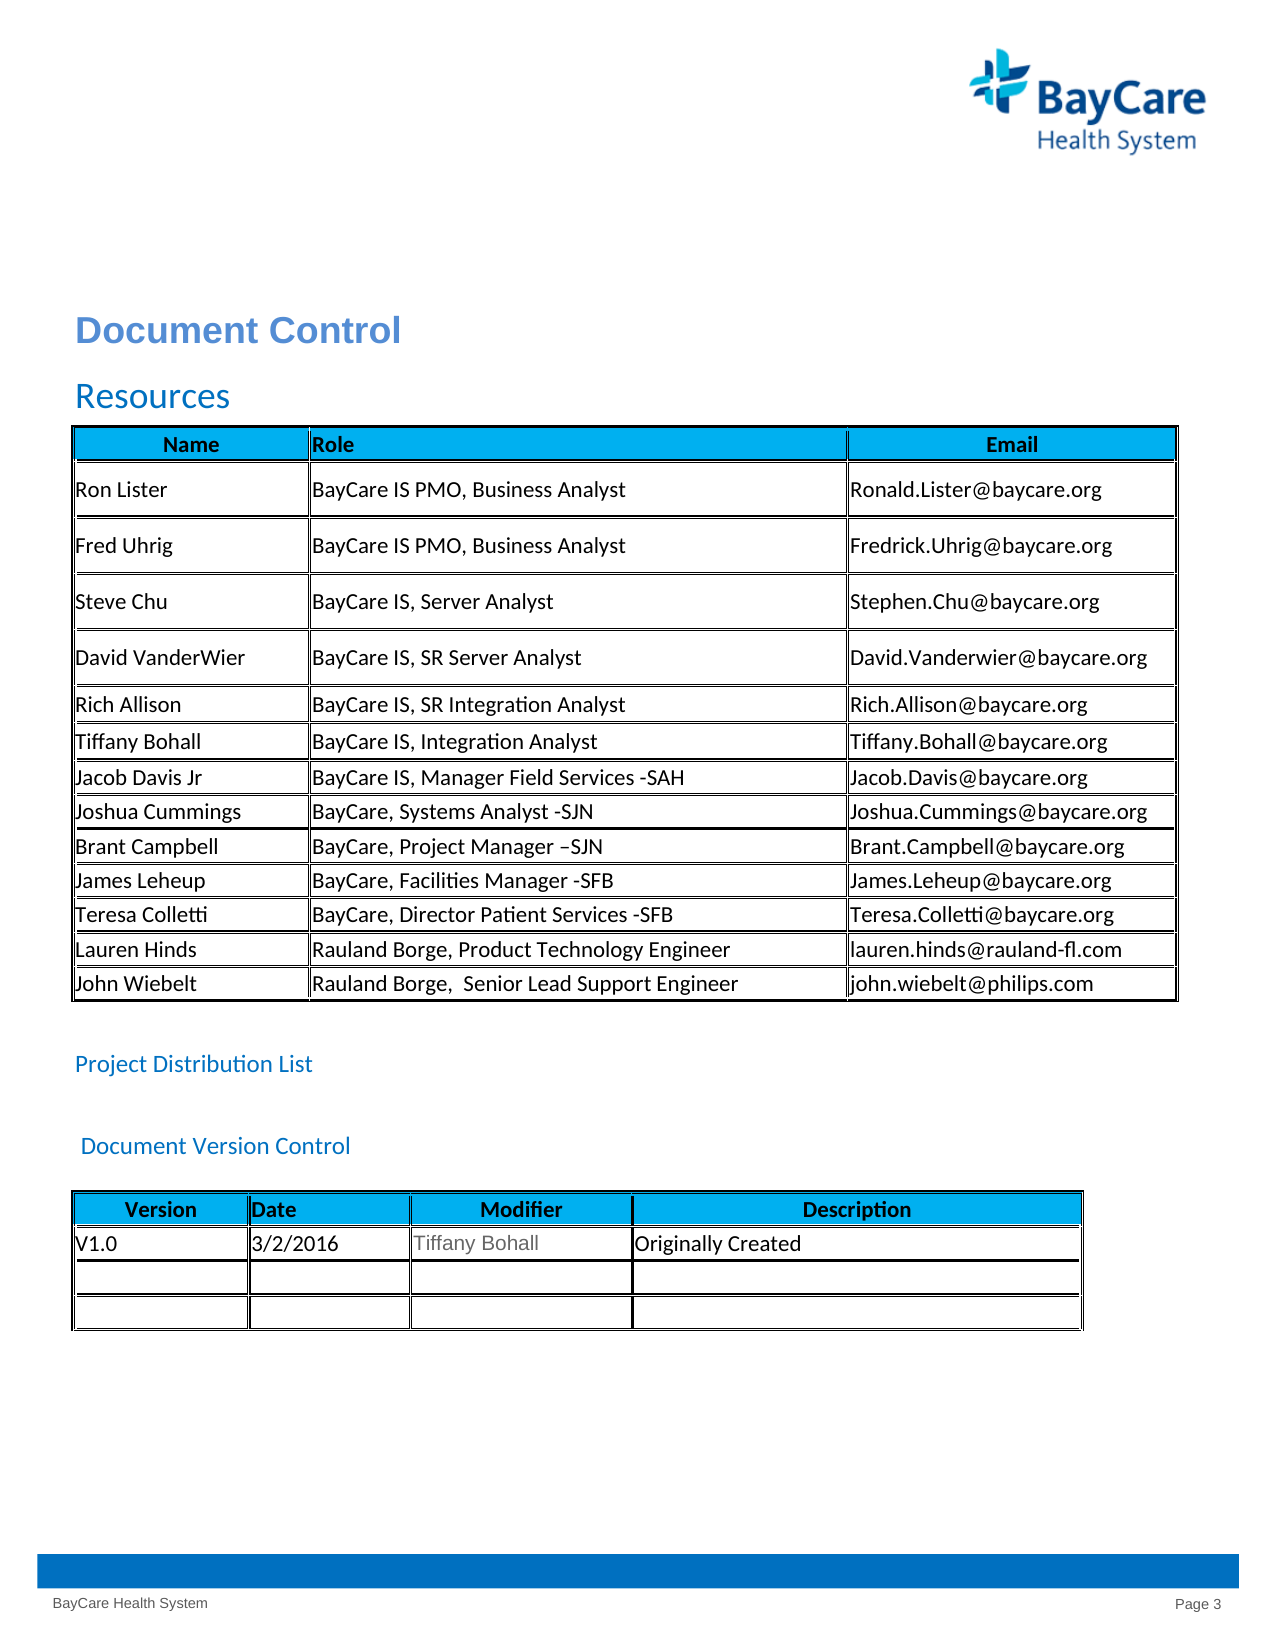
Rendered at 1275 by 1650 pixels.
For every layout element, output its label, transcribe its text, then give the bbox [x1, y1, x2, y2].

table_header Role [310, 428, 848, 459]
table_cell Joshua.Cummings@baycare.org [848, 793, 1177, 827]
table_cell V1.0 [75, 1225, 247, 1259]
table_header Version [75, 1192, 249, 1224]
table_cell [251, 1297, 409, 1328]
table_cell john.wiebelt@philips.com [848, 965, 1176, 999]
table_cell lauren.hinds@rauland-fl.com [849, 930, 1176, 964]
table_cell BayCare IS, Server Analyst [311, 575, 846, 627]
table_cell Teresa Colletti [73, 896, 309, 930]
table_cell BayCare, Project Manager –SJN [311, 830, 846, 861]
table_cell Brant.Campbell@baycare.org [849, 827, 1175, 861]
table_cell BayCare IS, SR Server Analyst [311, 631, 846, 683]
table_cell BayCare IS, SR Integration Analyst [311, 687, 846, 721]
table_cell BayCare IS, Manager Field Services -SAH [311, 762, 846, 793]
table_cell Brant Campbell [75, 827, 308, 861]
table_cell [634, 1293, 1081, 1328]
table_cell Teresa.Colletti@baycare.org [848, 896, 1177, 930]
table_cell BayCare IS PMO, Business Analyst [311, 519, 846, 571]
table_cell Joshua Cummings [73, 793, 309, 827]
table_header Date [249, 1194, 411, 1224]
table_cell Originally Created [634, 1225, 1081, 1259]
table_cell Rauland Borge, Senior Lead Support Engineer [310, 968, 848, 999]
subtitle Document Version Control [75, 1130, 1200, 1161]
table_cell Lauren Hinds [75, 930, 308, 964]
table_cell BayCare, Facilities Manager -SFB [311, 865, 846, 896]
table_cell BayCare IS, Integration Analyst [311, 724, 846, 758]
table_header Email [848, 428, 1175, 459]
table_cell James.Leheup@baycare.org [849, 861, 1176, 896]
table_cell Ron Lister [75, 459, 308, 515]
table_cell BayCare IS PMO, Business Analyst [311, 463, 846, 515]
table_cell [634, 1259, 1081, 1293]
table_header Modifier [411, 1192, 632, 1224]
table_cell Rich Allison [75, 684, 308, 721]
table_cell Rich.Allison@baycare.org [849, 684, 1176, 721]
table_cell BayCare, Director Patient Services -SFB [311, 899, 846, 930]
subtitle Resources [75, 372, 1200, 418]
table_cell Jacob.Davis@baycare.org [849, 758, 1176, 793]
table_cell [412, 1228, 631, 1259]
table_cell Tiffany Bohall [73, 721, 309, 758]
table_header Name [75, 428, 309, 459]
table_cell [412, 1297, 631, 1328]
subtitle Document Control [75, 308, 1200, 351]
table_cell James Leheup [75, 861, 308, 896]
picture [951, 37, 1233, 168]
table_cell Rauland Borge, Product Technology Engineer [311, 934, 846, 964]
table_cell Jacob Davis Jr [75, 758, 308, 793]
table_header Description [632, 1194, 1081, 1224]
table_cell BayCare, Systems Analyst -SJN [311, 796, 846, 827]
table_cell [75, 1293, 247, 1328]
table_cell [75, 1259, 247, 1293]
subtitle Project Distribution List [75, 1048, 1200, 1078]
table_cell Stephen.Chu@baycare.org [849, 571, 1176, 627]
table_cell Steve Chu [75, 571, 308, 627]
table_cell David VanderWier [75, 628, 308, 683]
table_cell Tiffany.Bohall@baycare.org [848, 721, 1177, 758]
table_cell Ronald.Lister@baycare.org [849, 459, 1176, 515]
table_cell [251, 1262, 409, 1293]
table_cell Fred Uhrig [75, 515, 308, 571]
table_cell David.Vanderwier@baycare.org [849, 628, 1176, 683]
table_cell [412, 1262, 631, 1293]
table_cell Fredrick.Uhrig@baycare.org [849, 515, 1176, 571]
table_cell John Wiebelt [75, 965, 309, 999]
